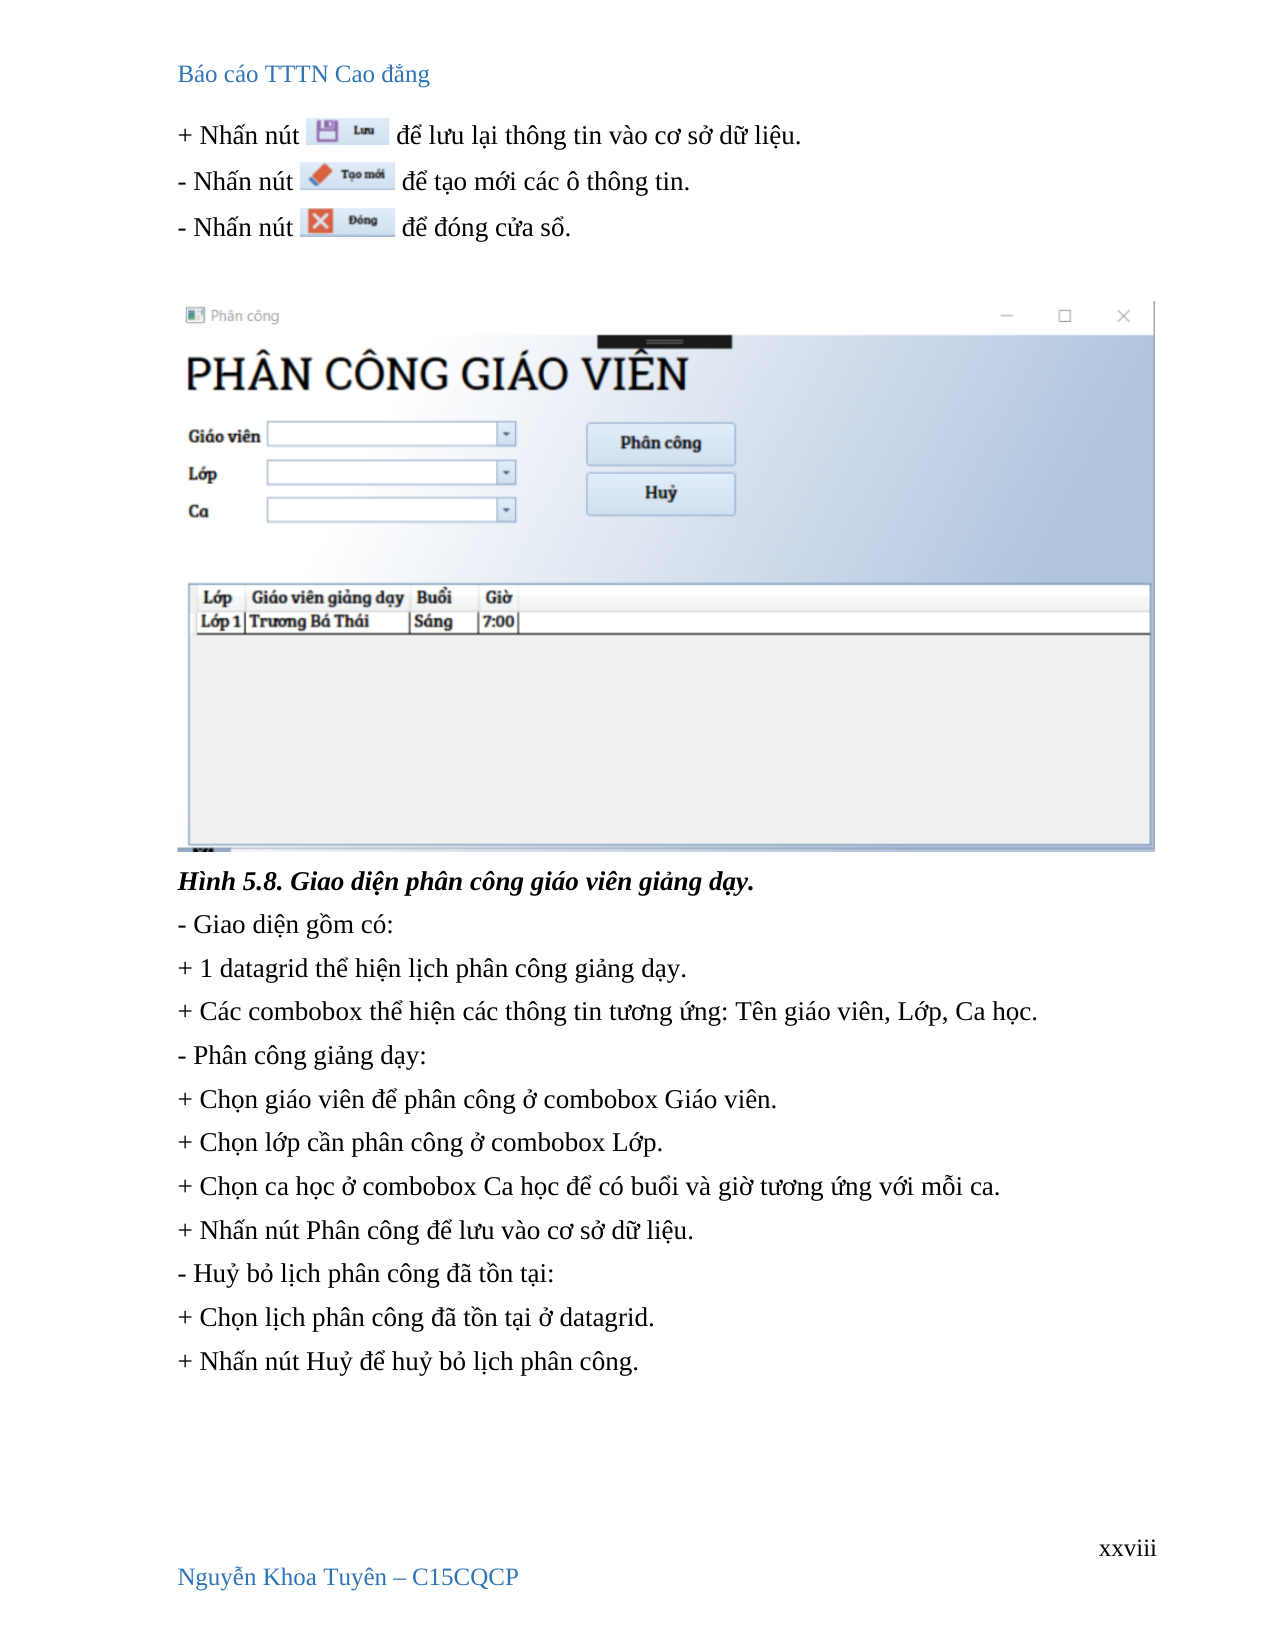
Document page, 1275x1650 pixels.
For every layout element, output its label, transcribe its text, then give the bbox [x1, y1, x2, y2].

picture [299, 208, 396, 237]
text + Nhấn nút để lưu lại thông tin vào cơ sở dữ liệu. [177, 118, 1157, 150]
picture [299, 162, 396, 190]
text + Chọn giáo viên để phân công ở combobox Giáo viên. [177, 1083, 1157, 1114]
text - Nhấn nút để tạo mới các ô thông tin. [177, 162, 1157, 196]
text Hình 5.8. Giao diện phân công giáo viên giảng dạy. [177, 864, 1157, 896]
text - Nhấn nút để đóng cửa sổ. [177, 208, 1157, 243]
text + Nhấn nút Huỷ để huỷ bỏ lịch phân công. [177, 1345, 1157, 1376]
text + Chọn ca học ở combobox Ca học để có buổi và giờ tương ứng với mỗi ca. [177, 1170, 1157, 1201]
text - Phân công giảng dạy: [177, 1039, 1157, 1070]
text + Chọn lớp cần phân công ở combobox Lớp. [177, 1126, 1157, 1158]
text + Các combobox thể hiện các thông tin tương ứng: Tên giáo viên, Lớp, Ca học. [177, 996, 1157, 1027]
text + Nhấn nút Phân công để lưu vào cơ sở dữ liệu. [177, 1214, 1157, 1245]
picture [177, 301, 1157, 852]
text + Chọn lịch phân công đã tồn tại ở datagrid. [177, 1301, 1157, 1332]
text + 1 datagrid thể hiện lịch phân công giảng dạy. [177, 952, 1157, 983]
text - Huỷ bỏ lịch phân công đã tồn tại: [177, 1257, 1157, 1288]
text - Giao diện gồm có: [177, 908, 1157, 939]
picture [306, 118, 390, 145]
